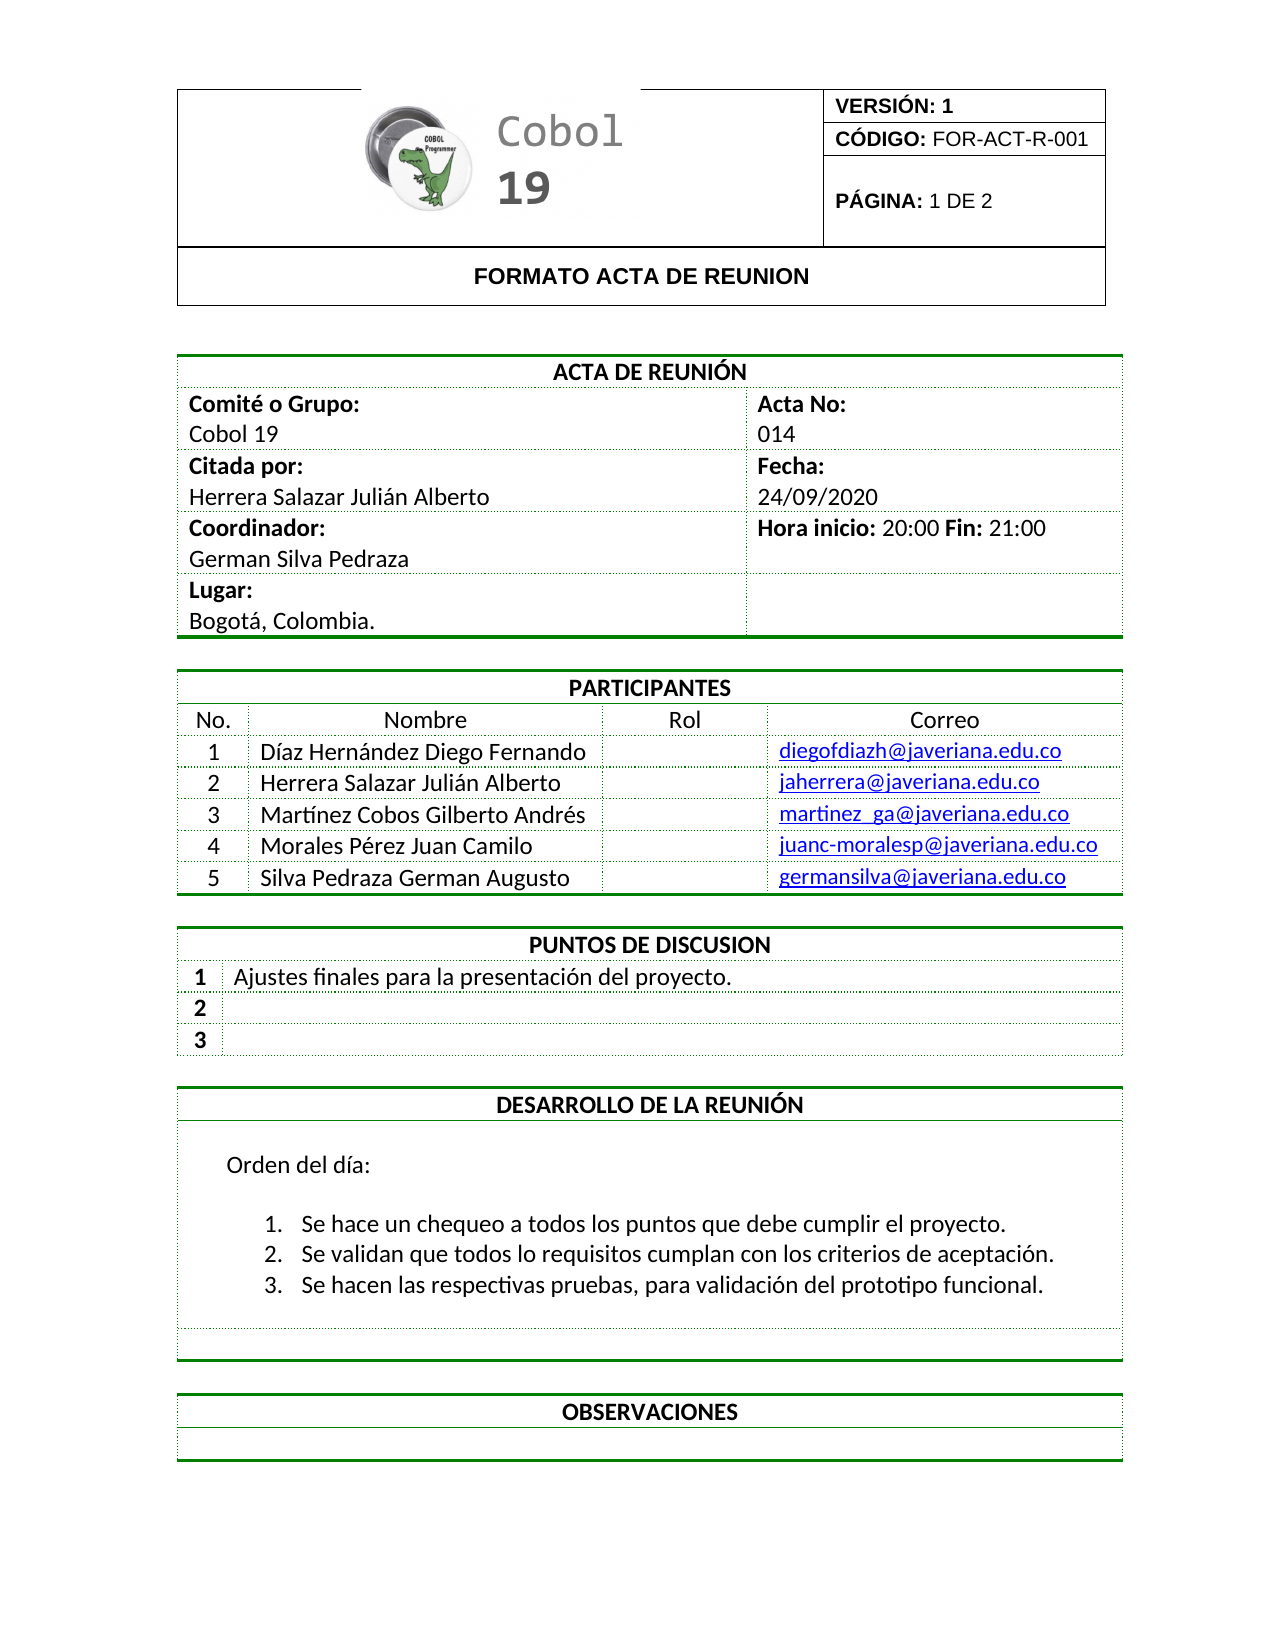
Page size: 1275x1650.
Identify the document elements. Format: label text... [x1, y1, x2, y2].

table_cell juanc-moralesp@javeriana.edu.co [768, 830, 1122, 861]
table_cell Nombre [249, 704, 602, 735]
table_header OBSERVACIONES [178, 1396, 1122, 1426]
table_cell [602, 830, 768, 861]
table_cell Herrera Salazar Julián Alberto [249, 766, 602, 798]
table_cell [223, 991, 1122, 1023]
table_cell jaherrera@javeriana.edu.co [768, 766, 1122, 798]
table_cell Comité o Grupo: Cobol 19 [178, 387, 746, 449]
table_header DESARROLLO DE LA REUNIÓN [178, 1089, 1122, 1120]
table_cell [178, 1328, 1122, 1359]
table_header ACTA DE REUNIÓN [178, 357, 1122, 387]
table_cell [602, 861, 768, 893]
table_cell 2 [178, 766, 249, 798]
table_cell Rol [602, 704, 768, 735]
table_cell Correo [768, 704, 1122, 735]
picture [361, 89, 641, 220]
table_cell diegofdiazh@javeriana.edu.co [768, 735, 1122, 766]
table_cell Coordinador: German Silva Pedraza [178, 511, 746, 573]
table_cell Martínez Cobos Gilberto Andrés [249, 798, 602, 829]
table_cell Lugar: Bogotá, Colombia. [178, 573, 746, 635]
table_cell 4 [178, 830, 249, 861]
table_cell Morales Pérez Juan Camilo [249, 830, 602, 861]
table_cell Fecha: 24/09/2020 [746, 449, 1122, 511]
table_cell Hora inicio: 20:00 Fin: 21:00 [746, 511, 1122, 573]
table_cell 1 [178, 735, 249, 766]
table_cell No. [178, 704, 249, 735]
table_cell [602, 798, 768, 829]
table_header PARTICIPANTES [178, 672, 1122, 703]
table_cell Citada por: Herrera Salazar Julián Alberto [178, 449, 746, 511]
table_cell Silva Pedraza German Augusto [249, 861, 602, 893]
table_cell [746, 573, 1122, 635]
table_cell [602, 735, 768, 766]
table_cell [602, 766, 768, 798]
table_cell 1 [178, 960, 222, 991]
table_cell germansilva@javeriana.edu.co [768, 861, 1122, 893]
table_cell [178, 1428, 1122, 1458]
table_cell 3 [178, 798, 249, 829]
table_cell Acta No: 014 [746, 387, 1122, 449]
table_cell 2 [178, 991, 222, 1023]
table_cell martinez_ga@javeriana.edu.co [768, 798, 1122, 829]
table_cell [223, 1023, 1122, 1054]
table_cell Orden del día: Se hace un chequeo a todos los puntos que debe cumplir el proyecto. Se validan que todos lo requisitos cumplan con los criterios de aceptación. Se hacen las respectivas pruebas, para validación del prototipo funcional. [178, 1121, 1122, 1327]
table_cell Ajustes finales para la presentación del proyecto. [223, 960, 1122, 991]
table_header PUNTOS DE DISCUSION [178, 929, 1122, 960]
table_cell Díaz Hernández Diego Fernando [249, 735, 602, 766]
table_cell 5 [178, 861, 249, 893]
table_cell 3 [178, 1023, 222, 1054]
